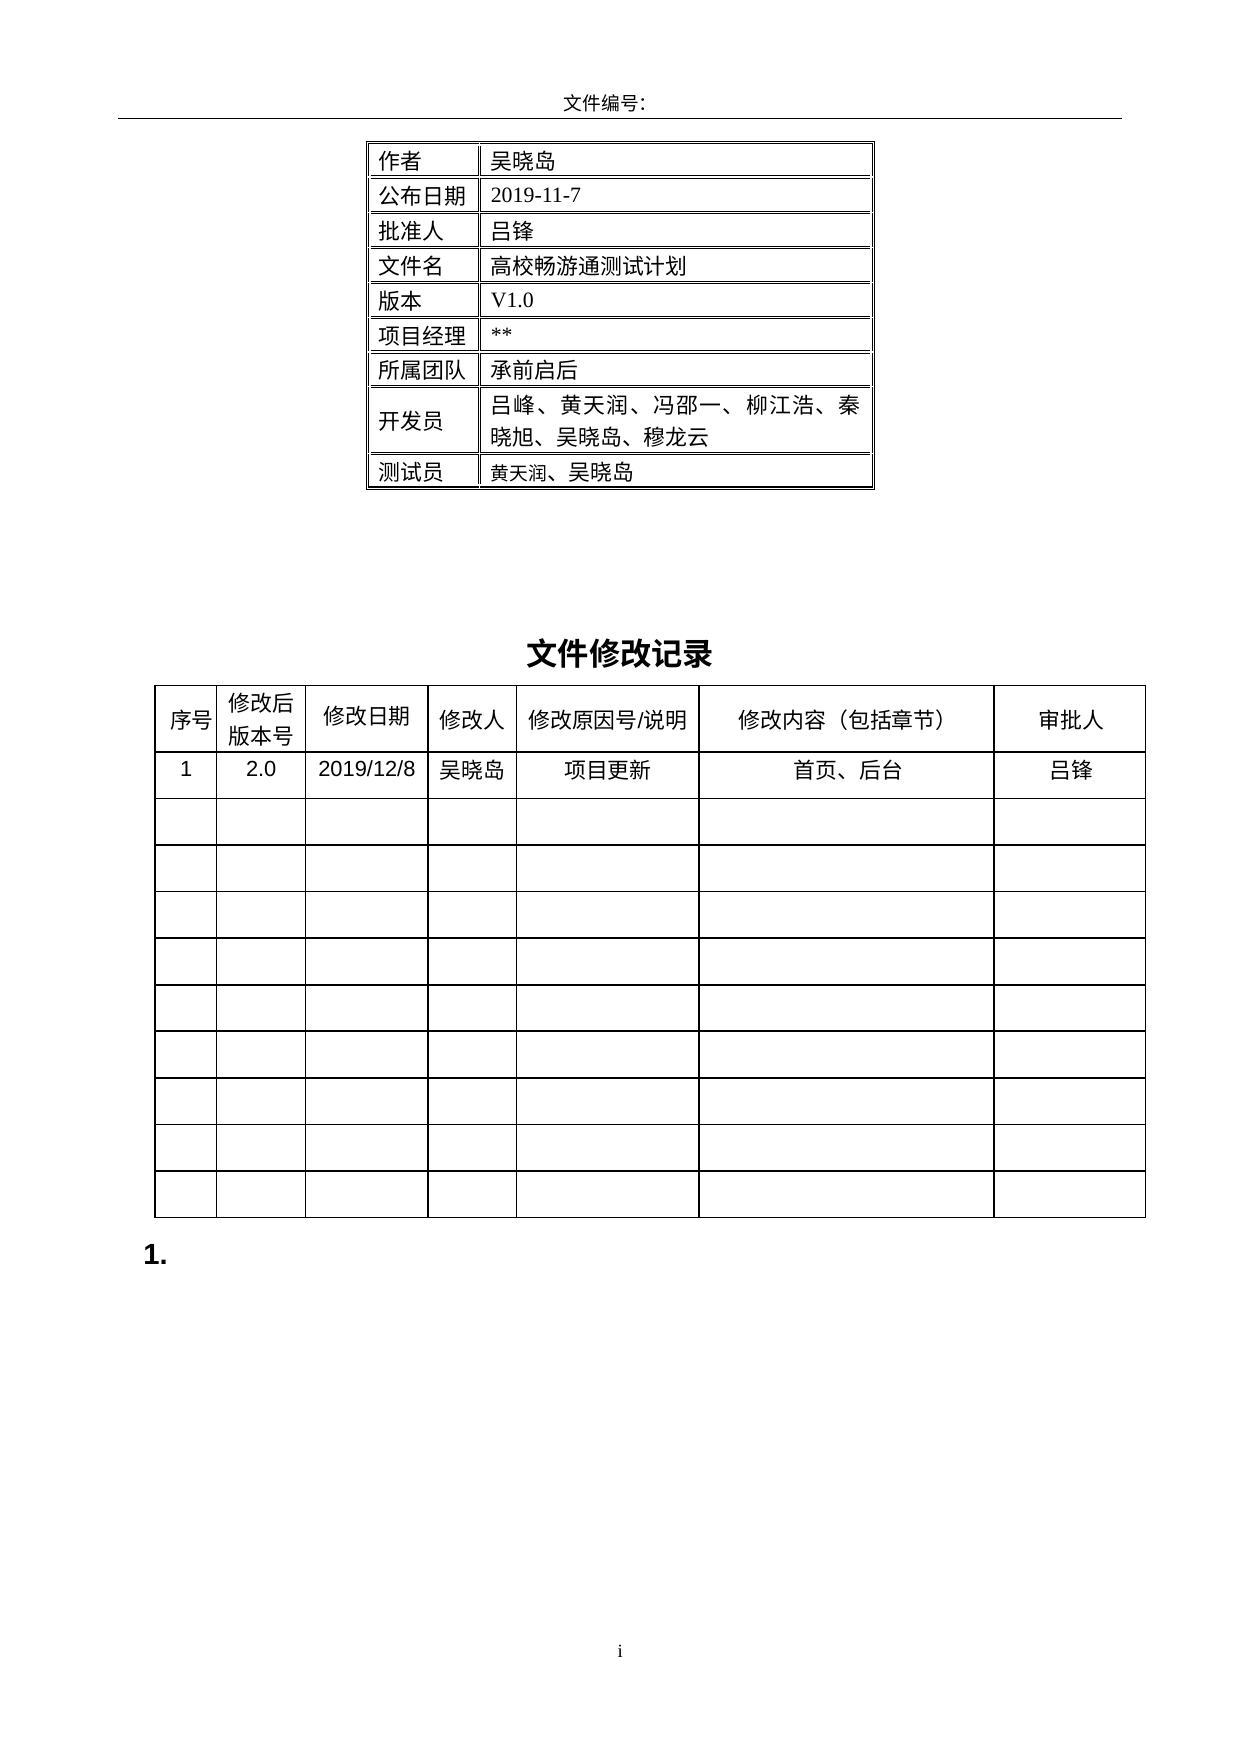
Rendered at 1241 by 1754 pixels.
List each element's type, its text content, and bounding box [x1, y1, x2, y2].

table_cell [517, 1032, 698, 1077]
table_cell [995, 939, 1145, 984]
table_cell 开发员 [367, 385, 479, 452]
table_cell [700, 1125, 993, 1170]
table_cell [156, 1125, 216, 1170]
table_cell [700, 986, 993, 1030]
text 文件修改记录 [118, 619, 1122, 684]
table_cell [306, 986, 427, 1030]
table_header 审批人 [995, 686, 1145, 751]
table_cell [429, 892, 516, 937]
table_cell 所属团队 [367, 350, 479, 385]
table_cell [156, 892, 216, 937]
table_cell [429, 846, 516, 891]
table_cell [306, 1079, 427, 1123]
table_cell [995, 799, 1145, 844]
table_header 修改内容（包括章节） [700, 686, 993, 751]
table_cell [217, 1079, 305, 1123]
table_cell [306, 1032, 427, 1077]
table_cell [700, 799, 993, 844]
table_cell 吴晓岛 [429, 753, 516, 798]
table_cell 版本 [369, 281, 478, 316]
table_cell [700, 939, 993, 984]
table_cell [156, 1172, 216, 1217]
table_cell 公布日期 [367, 175, 479, 211]
table_cell 2019-11-7 [479, 175, 873, 211]
table_cell [700, 1172, 993, 1217]
table_cell 黄天润、吴晓岛 [479, 452, 872, 486]
table_cell [217, 892, 305, 937]
table_cell [995, 1032, 1145, 1077]
table_cell [517, 892, 698, 937]
table_header 作者 [369, 144, 479, 175]
table_header 序号 [156, 686, 216, 751]
table_cell [156, 986, 216, 1030]
table_cell 高校畅游通测试计划 [479, 246, 873, 281]
table_cell [700, 1079, 993, 1123]
table_cell [306, 892, 427, 937]
table_cell 吕峰、黄天润、冯邵一、柳江浩、秦晓旭、吴晓岛、穆龙云 [479, 385, 873, 452]
table_cell [517, 939, 698, 984]
table_cell 项目经理 [369, 316, 478, 350]
table_cell [429, 1172, 516, 1217]
table_cell [517, 799, 698, 844]
table_cell [517, 1172, 698, 1217]
table_cell [217, 986, 305, 1030]
table_cell 承前启后 [479, 350, 873, 385]
table_cell [429, 1032, 516, 1077]
table_cell [429, 799, 516, 844]
table_cell [700, 846, 993, 891]
table_cell [995, 1125, 1145, 1170]
table_cell V1.0 [481, 281, 872, 316]
table_cell 首页、后台 [700, 753, 993, 798]
table_cell [700, 1032, 993, 1077]
table_header 吴晓岛 [479, 144, 872, 175]
table_cell [517, 986, 698, 1030]
table_cell 测试员 [369, 452, 479, 486]
table_cell [217, 799, 305, 844]
table_cell [517, 846, 698, 891]
table_cell 吕锋 [995, 753, 1145, 798]
table_cell [429, 986, 516, 1030]
table_cell [306, 799, 427, 844]
table_cell [217, 1125, 305, 1170]
table_cell [995, 892, 1145, 937]
table_header 修改原因号/说明 [517, 686, 698, 751]
table_cell ** [481, 316, 872, 350]
table_header 修改人 [429, 686, 516, 751]
table_cell [156, 939, 216, 984]
table_cell [995, 1079, 1145, 1123]
table_cell [217, 1172, 305, 1217]
table_cell 吕锋 [479, 211, 873, 246]
table_cell [306, 1125, 427, 1170]
table_cell 批准人 [367, 211, 479, 246]
table_cell [217, 1032, 305, 1077]
table_cell [217, 846, 305, 891]
table_cell [995, 986, 1145, 1030]
table_cell [156, 799, 216, 844]
table_header 修改后版本号 [217, 686, 305, 751]
table_cell [156, 846, 216, 891]
table_cell [156, 1032, 216, 1077]
table_cell [156, 1079, 216, 1123]
table_cell 文件名 [367, 246, 479, 281]
table_header 修改日期 [306, 686, 427, 751]
table_cell [995, 1172, 1145, 1217]
table_cell [995, 846, 1145, 891]
table_cell [700, 892, 993, 937]
table_cell 1 [156, 753, 216, 798]
table_cell [306, 846, 427, 891]
table_cell 项目更新 [517, 753, 698, 798]
table_cell [306, 1172, 427, 1217]
table_cell 2.0 [217, 753, 305, 798]
table_cell [429, 1125, 516, 1170]
table_cell [517, 1079, 698, 1123]
table_cell 2019/12/8 [306, 753, 427, 798]
table_cell [306, 939, 427, 984]
table_cell [429, 1079, 516, 1123]
table_cell [217, 939, 305, 984]
table_cell [429, 939, 516, 984]
table_cell [517, 1125, 698, 1170]
